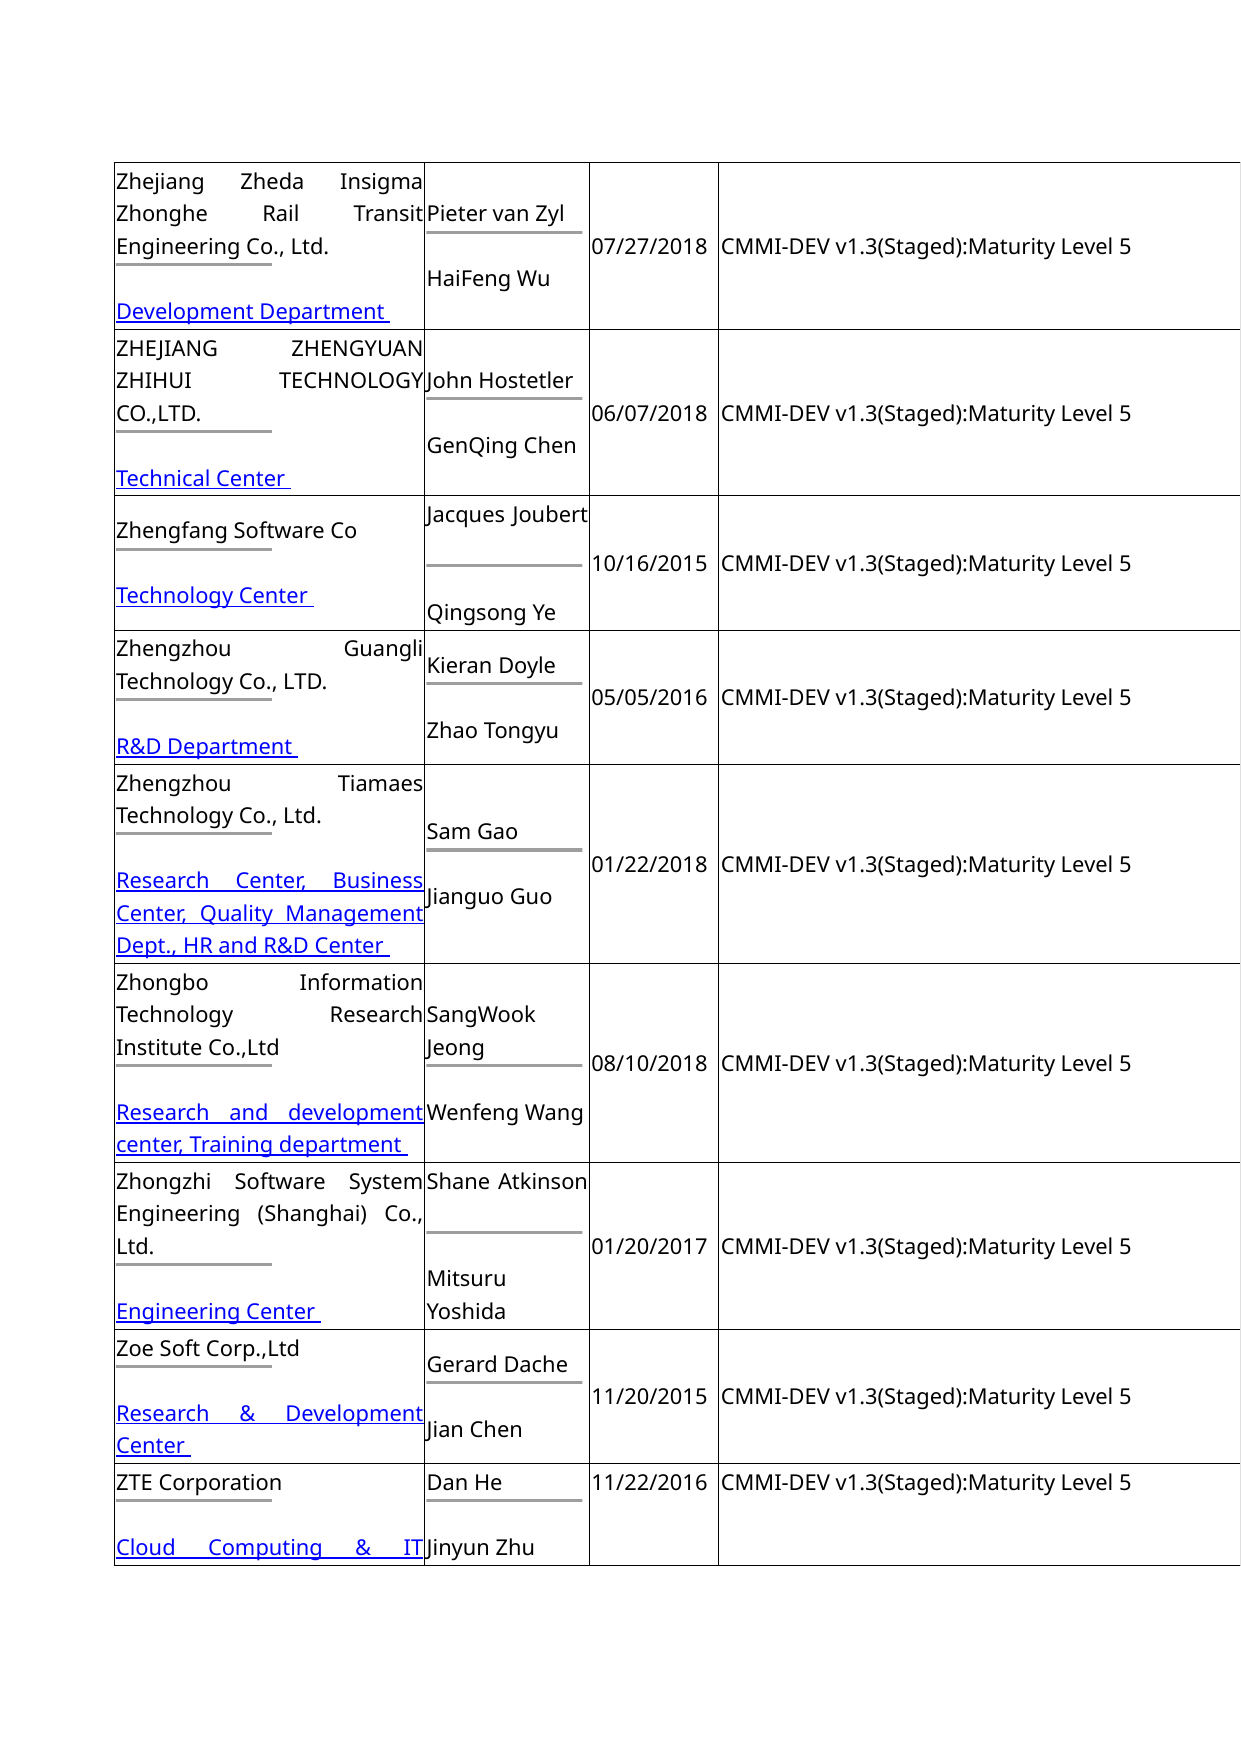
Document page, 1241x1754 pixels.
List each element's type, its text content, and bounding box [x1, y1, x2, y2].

table_cell Kieran Doyle Zhao Tongyu [425, 631, 589, 764]
table_cell Gerard Dache Jian Chen [425, 1330, 589, 1463]
table_cell Zhengzhou Guangli Technology Co., LTD. R&D Department [115, 631, 424, 764]
table_cell ZHEJIANG ZHENGYUAN ZHIHUI TECHNOLOGY CO.,LTD. Technical Center [115, 330, 424, 495]
table_cell John Hostetler GenQing Chen [425, 330, 589, 495]
table_cell CMMI-DEV v1.3(Staged):Maturity Level 5 [719, 1163, 1240, 1329]
table_cell Zhengfang Software Co Technology Center [115, 496, 424, 629]
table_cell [719, 1464, 1240, 1564]
table_cell CMMI-DEV v1.3(Staged):Maturity Level 5 [719, 1330, 1240, 1463]
table_cell CMMI-DEV v1.3(Staged):Maturity Level 5 [719, 330, 1240, 495]
table_cell 01/20/2017 [590, 1163, 718, 1329]
table_cell 11/20/2015 [590, 1330, 718, 1463]
table_cell CMMI-DEV v1.3(Staged):Maturity Level 5 [719, 964, 1240, 1162]
picture [426, 848, 583, 852]
table_cell Shane Atkinson Mitsuru Yoshida [425, 1163, 589, 1329]
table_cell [115, 1464, 424, 1564]
table_cell 10/16/2015 [590, 496, 718, 629]
table_cell 06/07/2018 [590, 330, 718, 495]
table_cell Sam Gao Jianguo Guo [425, 765, 589, 963]
table_cell Jacques Joubert Qingsong Ye [425, 496, 589, 629]
table_cell Zhongbo Information Technology Research Institute Co.,Ltd Research and development center, Training department [115, 964, 424, 1162]
table_cell 08/10/2018 [590, 964, 718, 1162]
table_cell 07/27/2018 [590, 163, 718, 329]
table_cell Zoe Soft Corp.,Ltd Research & Development Center [115, 1330, 424, 1463]
table_cell Zhejiang Zheda Insigma Zhonghe Rail Transit Engineering Co., Ltd. Development Department [115, 163, 424, 329]
table_cell Zhongzhi Software System Engineering (Shanghai) Co., Ltd. Engineering Center [115, 1163, 424, 1329]
table_cell Dan He Jinyun Zhu [425, 1464, 589, 1564]
table_cell 01/22/2018 [590, 765, 718, 963]
table_cell SangWook Jeong Wenfeng Wang [425, 964, 589, 1162]
table_cell Zhengzhou Tiamaes Technology Co., Ltd. Research Center, Business Center, Quality Management Dept., HR and R&D Center [115, 765, 424, 963]
table_cell Pieter van Zyl HaiFeng Wu [425, 163, 589, 329]
table_cell CMMI-DEV v1.3(Staged):Maturity Level 5 [719, 631, 1240, 764]
table_cell 11/22/2016 [590, 1464, 718, 1564]
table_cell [719, 163, 1240, 329]
table_cell CMMI-DEV v1.3(Staged):Maturity Level 5 [719, 765, 1240, 963]
table_cell CMMI-DEV v1.3(Staged):Maturity Level 5 [719, 496, 1240, 629]
table_cell 05/05/2016 [590, 631, 718, 764]
